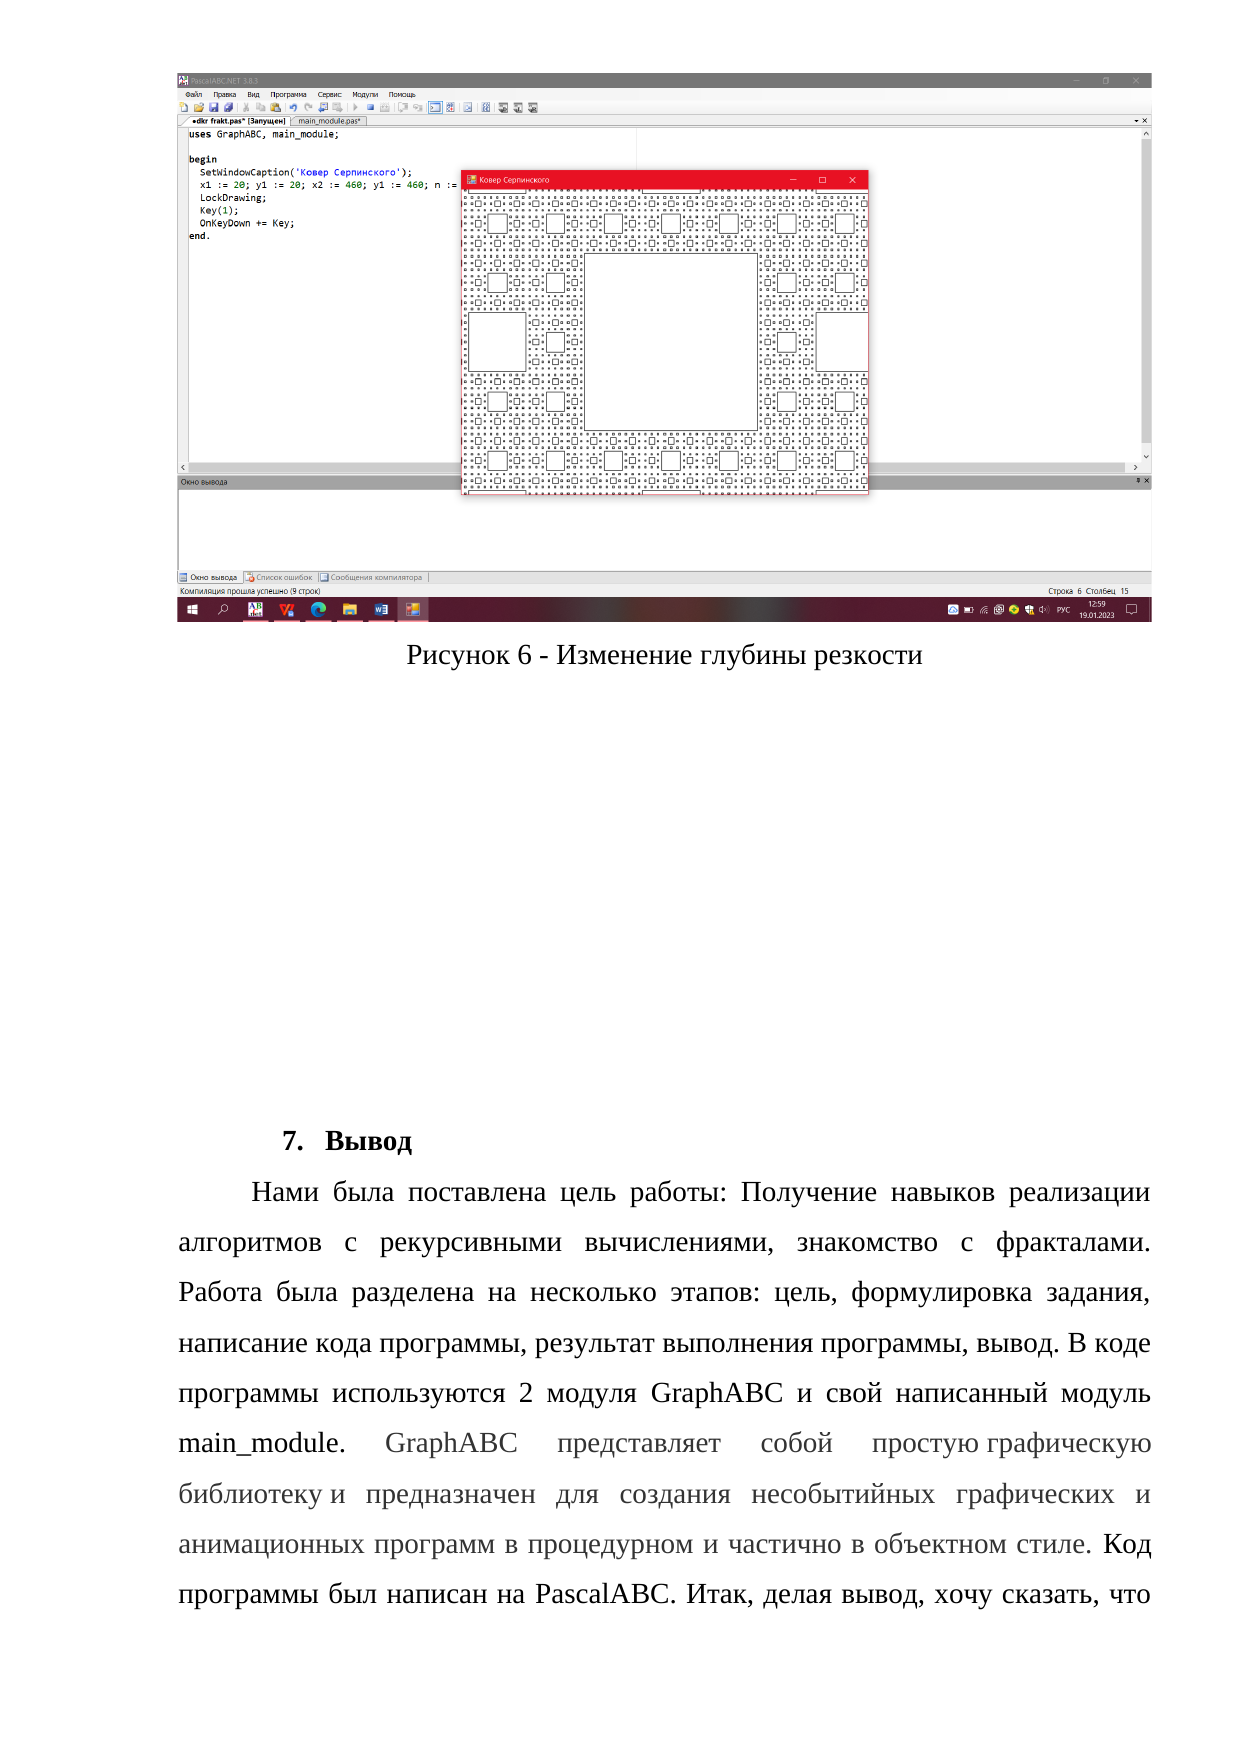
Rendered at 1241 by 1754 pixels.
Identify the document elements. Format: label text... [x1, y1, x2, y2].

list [178, 1174, 1152, 1610]
picture [177, 73, 1152, 622]
text Рисунок 6 - Изменение глубины резкости [177, 637, 1152, 671]
list Вывод [252, 1123, 1152, 1157]
